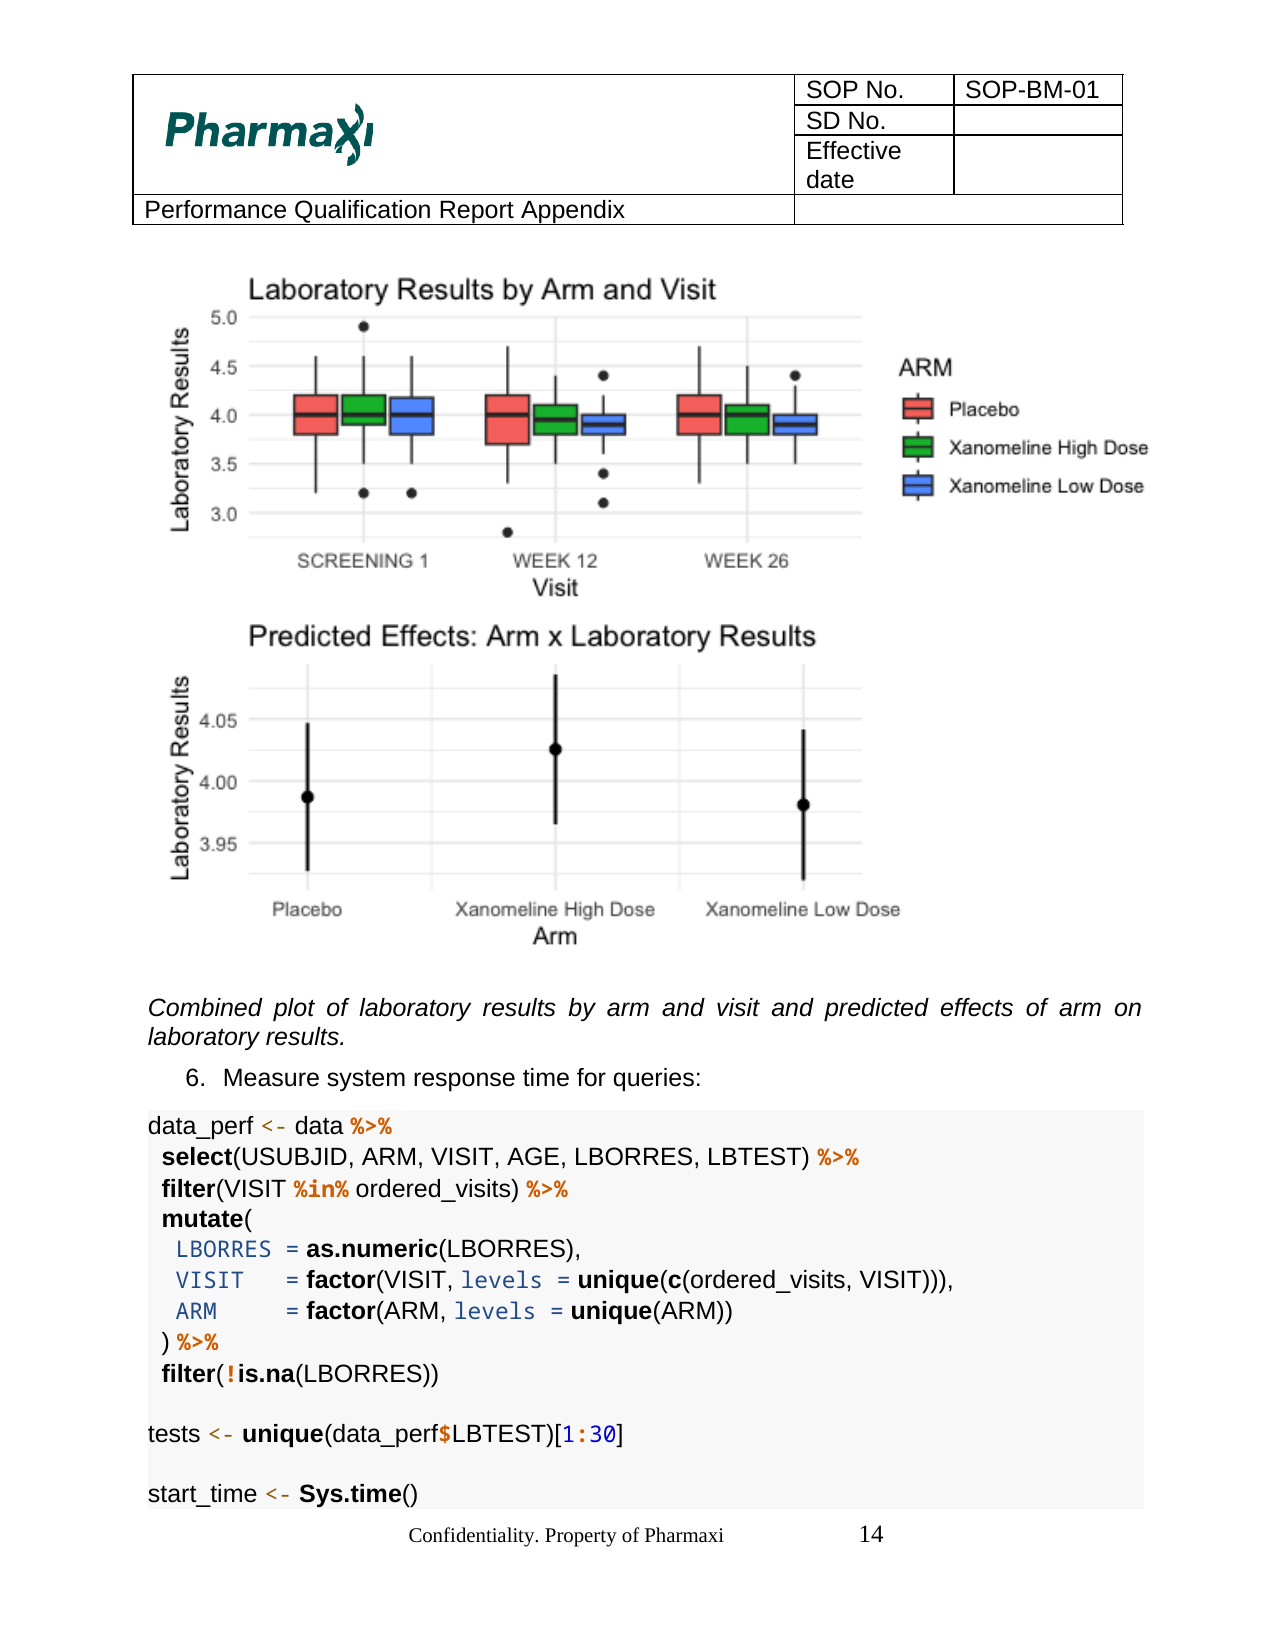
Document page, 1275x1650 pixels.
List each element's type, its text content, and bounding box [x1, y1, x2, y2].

picture [147, 254, 1185, 973]
list Measure system response time for queries: [185, 1063, 1144, 1092]
text Combined plot of laboratory results by arm and visit and predicted effects of arm on laboratory results. [148, 993, 1144, 1051]
picture [165, 103, 374, 166]
